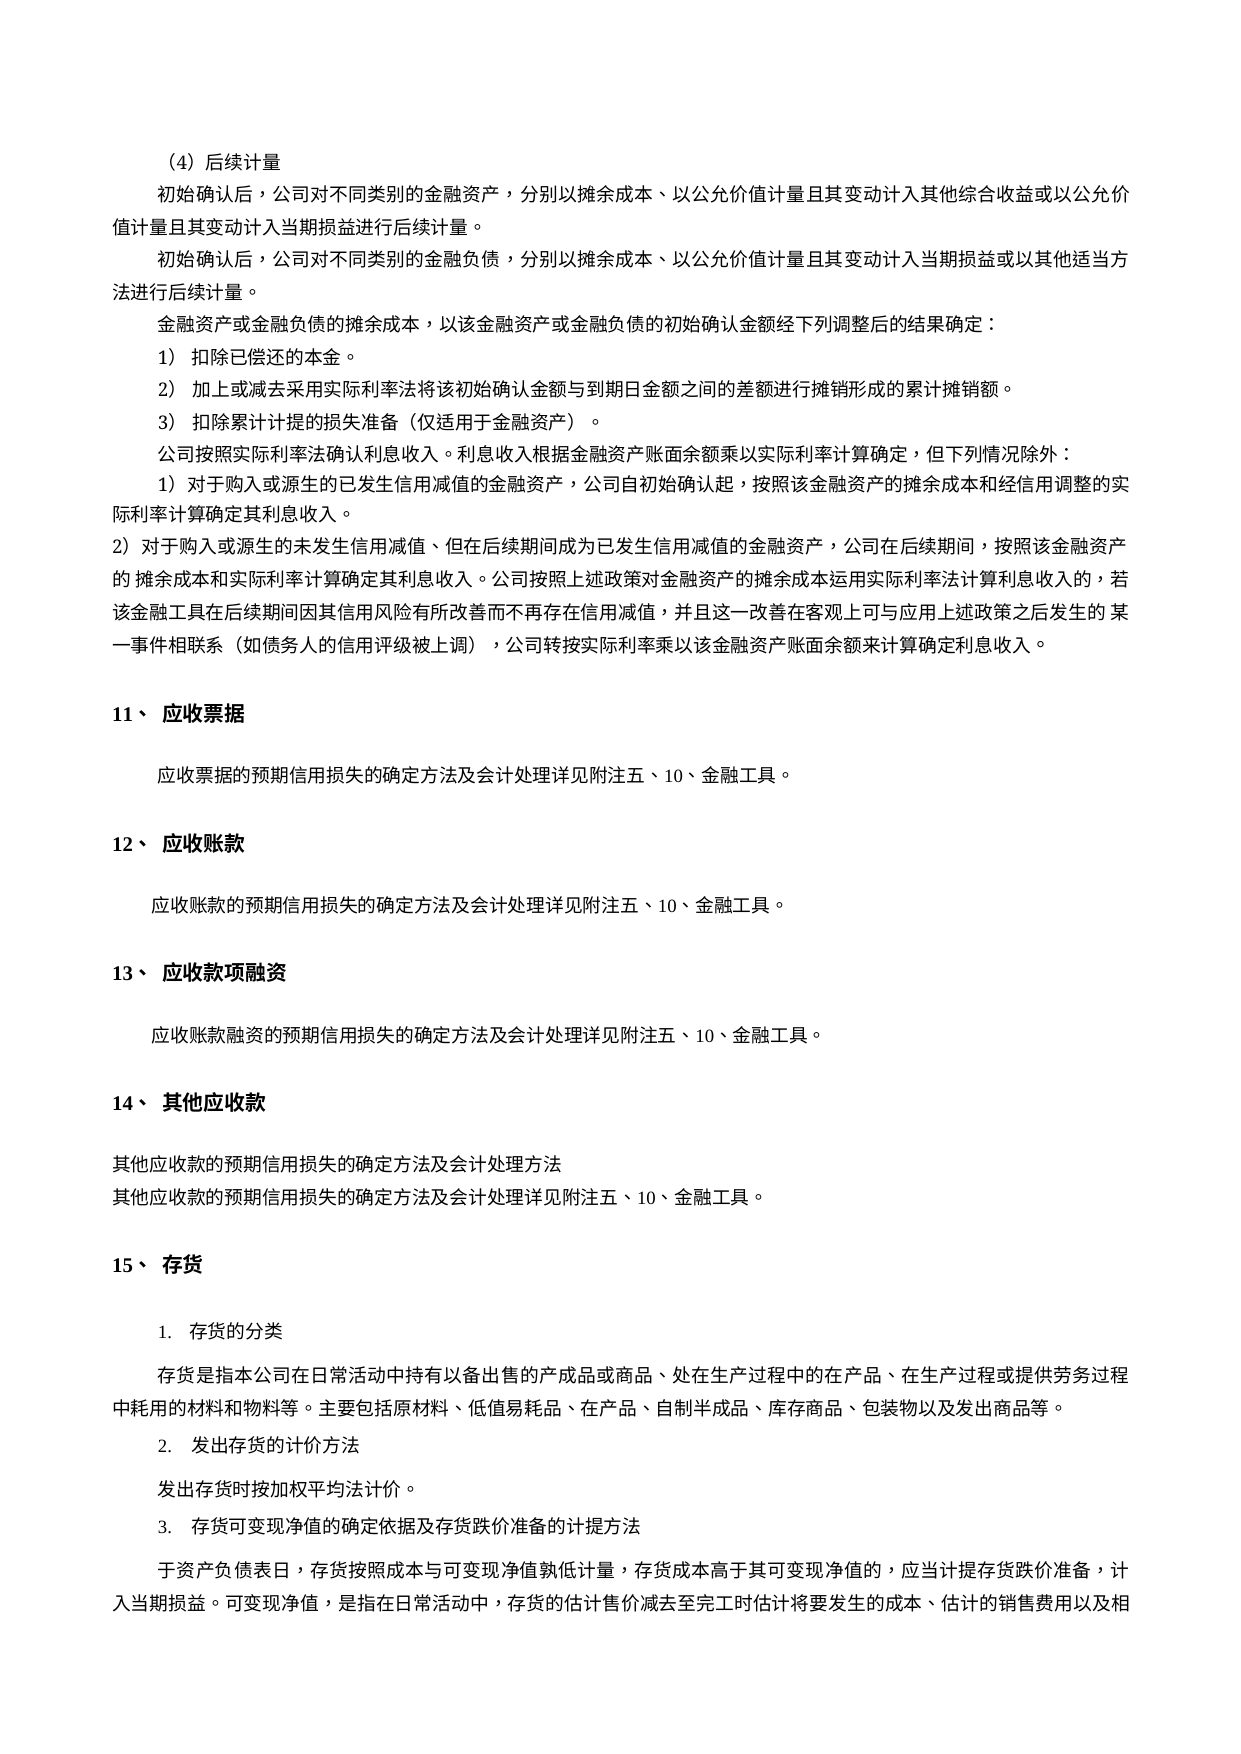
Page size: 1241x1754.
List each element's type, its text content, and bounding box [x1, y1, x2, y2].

subtitle 14、 其他应收款 [112, 1088, 1130, 1117]
text 2）对于购入或源生的未发生信用减值、但在后续期间成为已发生信用减值的金融资产，公司在后续期间，按照该金融资产的 摊余成本和实际利率计算确定其利息收入。公司按照上述政策对金融资产的摊余成本运用实际利率法计算利息收入的，若 该金融工具在后续期间因其信用风险有所改善而不再存在信用减值，并且这一改善在客观上可与应用上述政策之后发生的 某一事件相联系（如债务人的信用评级被上调），公司转按实际利率乘以该金融资产账面余额来计算确定利息收入。 [112, 527, 1130, 659]
text 存货是指本公司在日常活动中持有以备出售的产成品或商品、处在生产过程中的在产品、在生产过程或提供劳务过程 中耗用的材料和物料等。主要包括原材料、低值易耗品、在产品、自制半成品、库存商品、包装物以及发出商品等。 [112, 1357, 1130, 1422]
text 1）对于购入或源生的已发生信用减值的金融资产，公司自初始确认起，按照该金融资产的摊余成本和经信用调整的实 际利率计算确定其利息收入。 [112, 468, 1130, 527]
text 2） 加上或减去采用实际利率法将该初始确认金额与到期日金额之间的差额进行摊销形成的累计摊销额。 [112, 371, 1130, 403]
list 发出存货的计价方法 [112, 1432, 1130, 1458]
text 初始确认后，公司对不同类别的金融资产，分别以摊余成本、以公允价值计量且其变动计入其他综合收益或以公允价 值计量且其变动计入当期损益进行后续计量。 [112, 176, 1130, 241]
list 存货的分类 [112, 1318, 1130, 1344]
text 其他应收款的预期信用损失的确定方法及会计处理方法 [112, 1146, 1130, 1178]
list 存货可变现净值的确定依据及存货跌价准备的计提方法 [112, 1513, 1130, 1539]
subtitle 15、 存货 [112, 1250, 1130, 1279]
text 应收账款的预期信用损失的确定方法及会计处理详见附注五、10、金融工具。 [112, 886, 1130, 919]
text （4）后续计量 [112, 143, 1130, 176]
text 公司按照实际利率法确认利息收入。利息收入根据金融资产账面余额乘以实际利率计算确定，但下列情况除外： [112, 436, 1130, 468]
text 应收票据的预期信用损失的确定方法及会计处理详见附注五、10、金融工具。 [112, 757, 1130, 789]
text 1） 扣除已偿还的本金。 [112, 338, 1130, 371]
subtitle 12、 应收账款 [112, 829, 1130, 857]
text 其他应收款的预期信用损失的确定方法及会计处理详见附注五、10、金融工具。 [112, 1178, 1130, 1211]
text 金融资产或金融负债的摊余成本，以该金融资产或金融负债的初始确认金额经下列调整后的结果确定： [112, 306, 1130, 338]
text 初始确认后，公司对不同类别的金融负债，分别以摊余成本、以公允价值计量且其变动计入当期损益或以其他适当方 法进行后续计量。 [112, 241, 1130, 306]
text 应收账款融资的预期信用损失的确定方法及会计处理详见附注五、10、金融工具。 [112, 1016, 1130, 1049]
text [112, 1551, 1130, 1616]
text 3） 扣除累计计提的损失准备（仅适用于金融资产）。 [112, 403, 1130, 436]
text 发出存货时按加权平均法计价。 [112, 1470, 1130, 1503]
subtitle 13、 应收款项融资 [112, 958, 1130, 987]
subtitle 11、 应收票据 [112, 699, 1130, 728]
